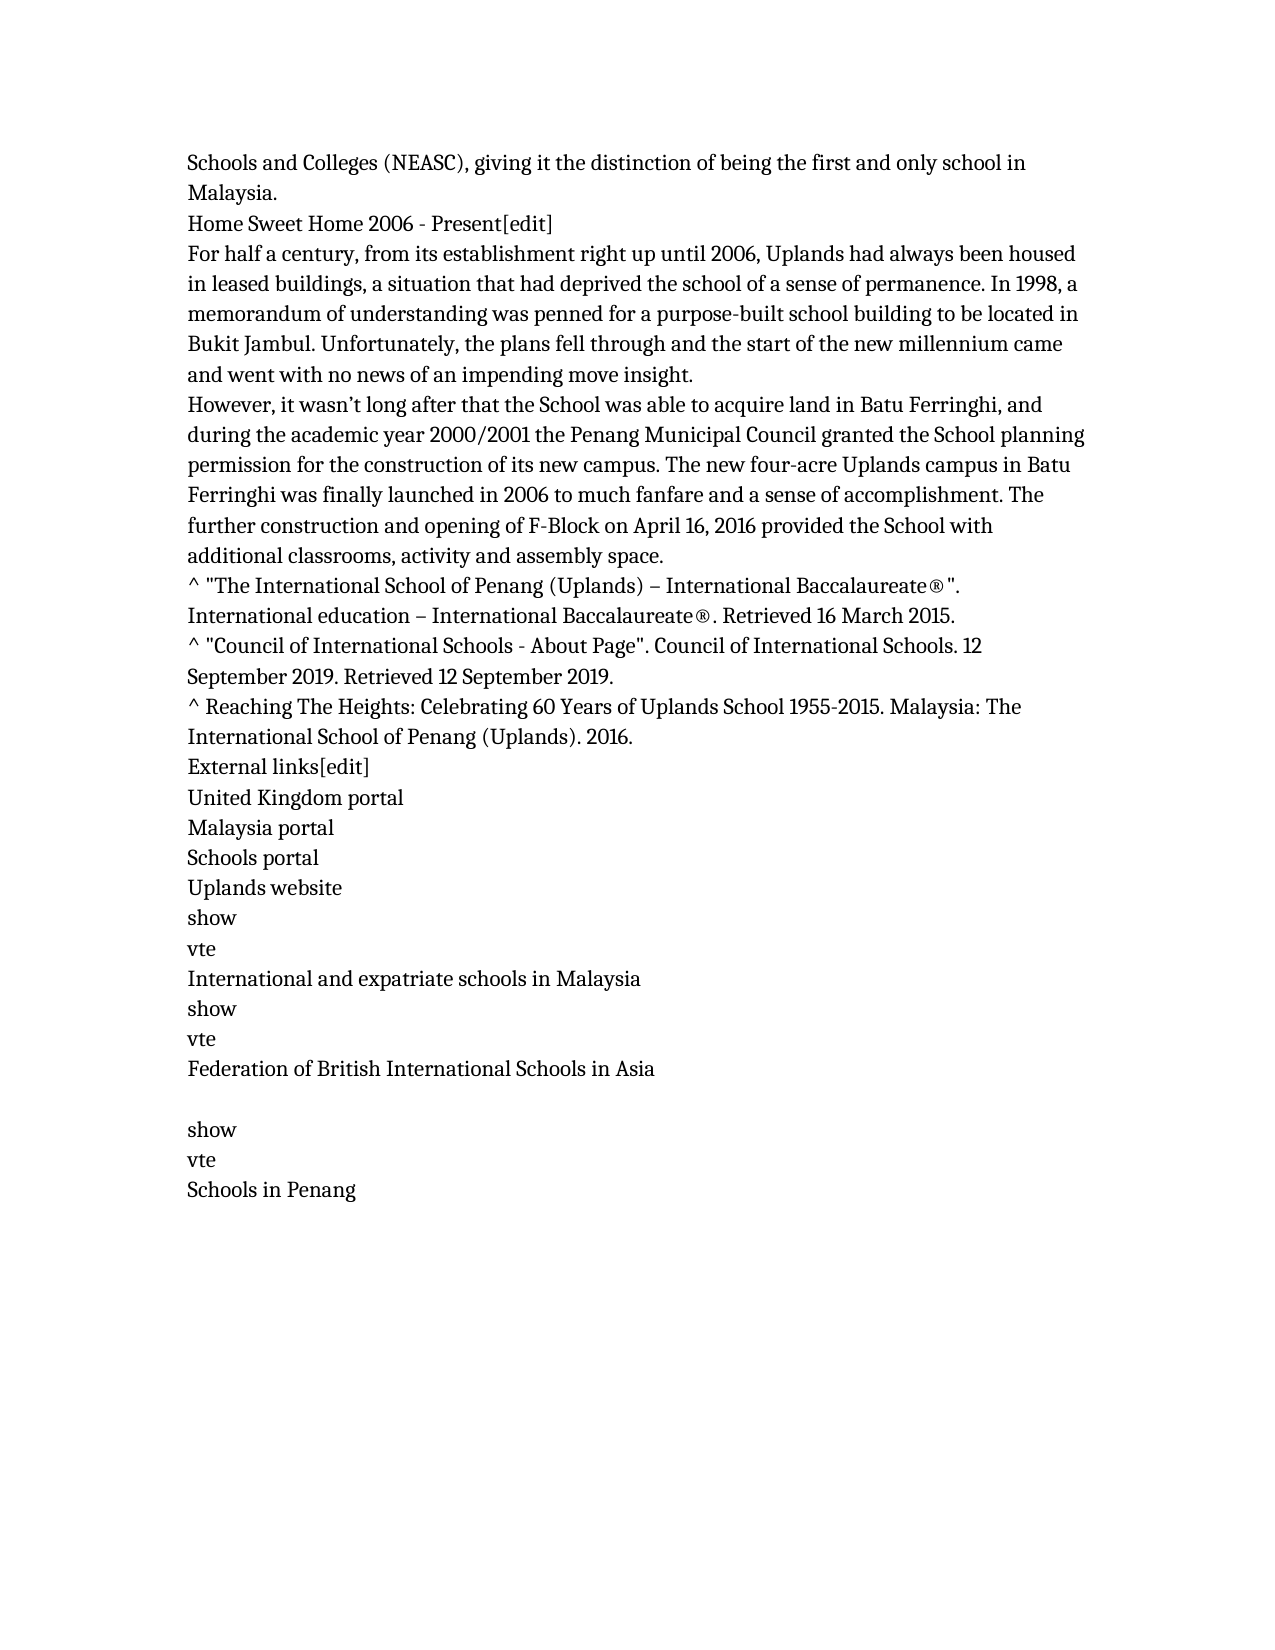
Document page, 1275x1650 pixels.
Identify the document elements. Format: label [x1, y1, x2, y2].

text [187, 150, 1087, 1203]
